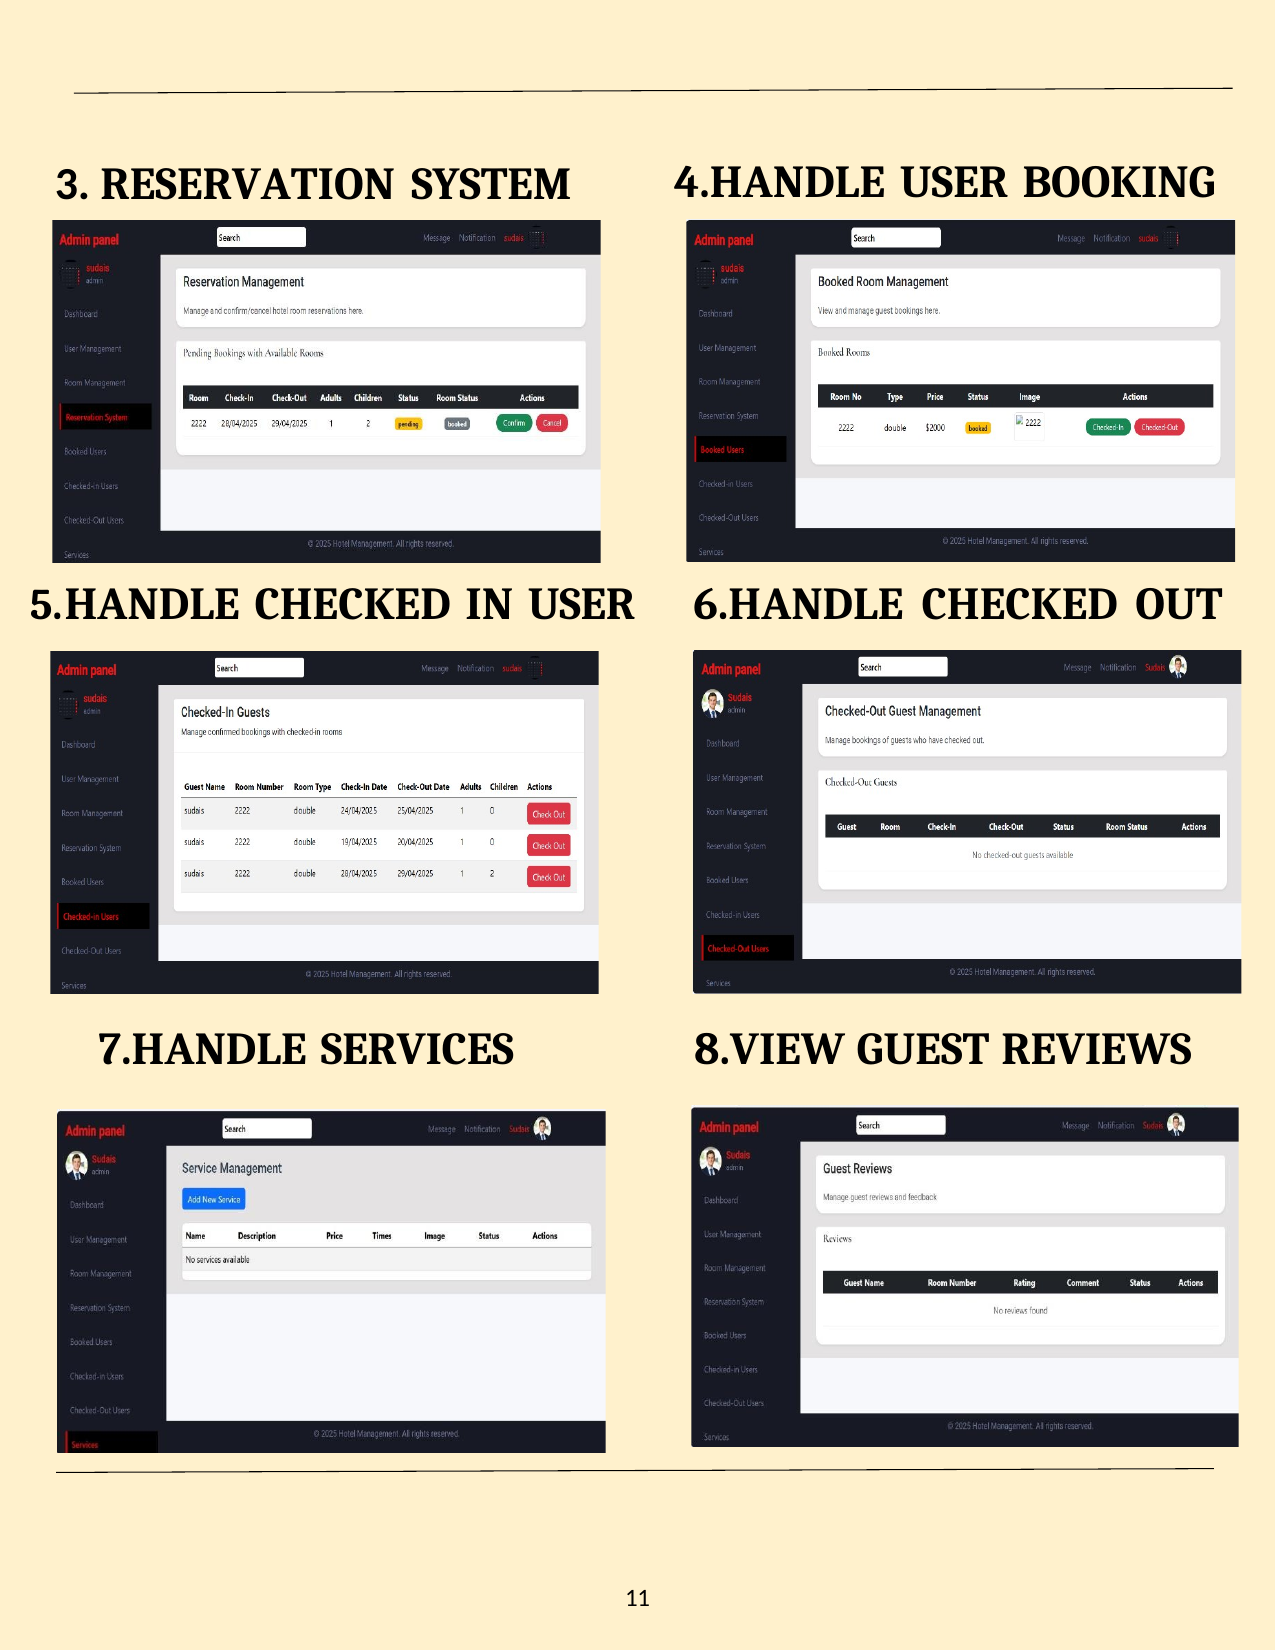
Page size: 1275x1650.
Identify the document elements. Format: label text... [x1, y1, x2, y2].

picture [686, 219, 1235, 232]
picture [57, 1109, 606, 1453]
list HANDLE CHECKED IN USER 6.HANDLE CHECKED OUT [29, 232, 1275, 631]
picture [691, 1105, 1239, 1447]
picture [50, 651, 599, 994]
list RESERVATION SYSTEM 4.HANDLE USER BOOKING [54, 155, 1275, 211]
picture [692, 650, 1242, 678]
text 11 [34, 1582, 1241, 1613]
picture [52, 220, 601, 232]
